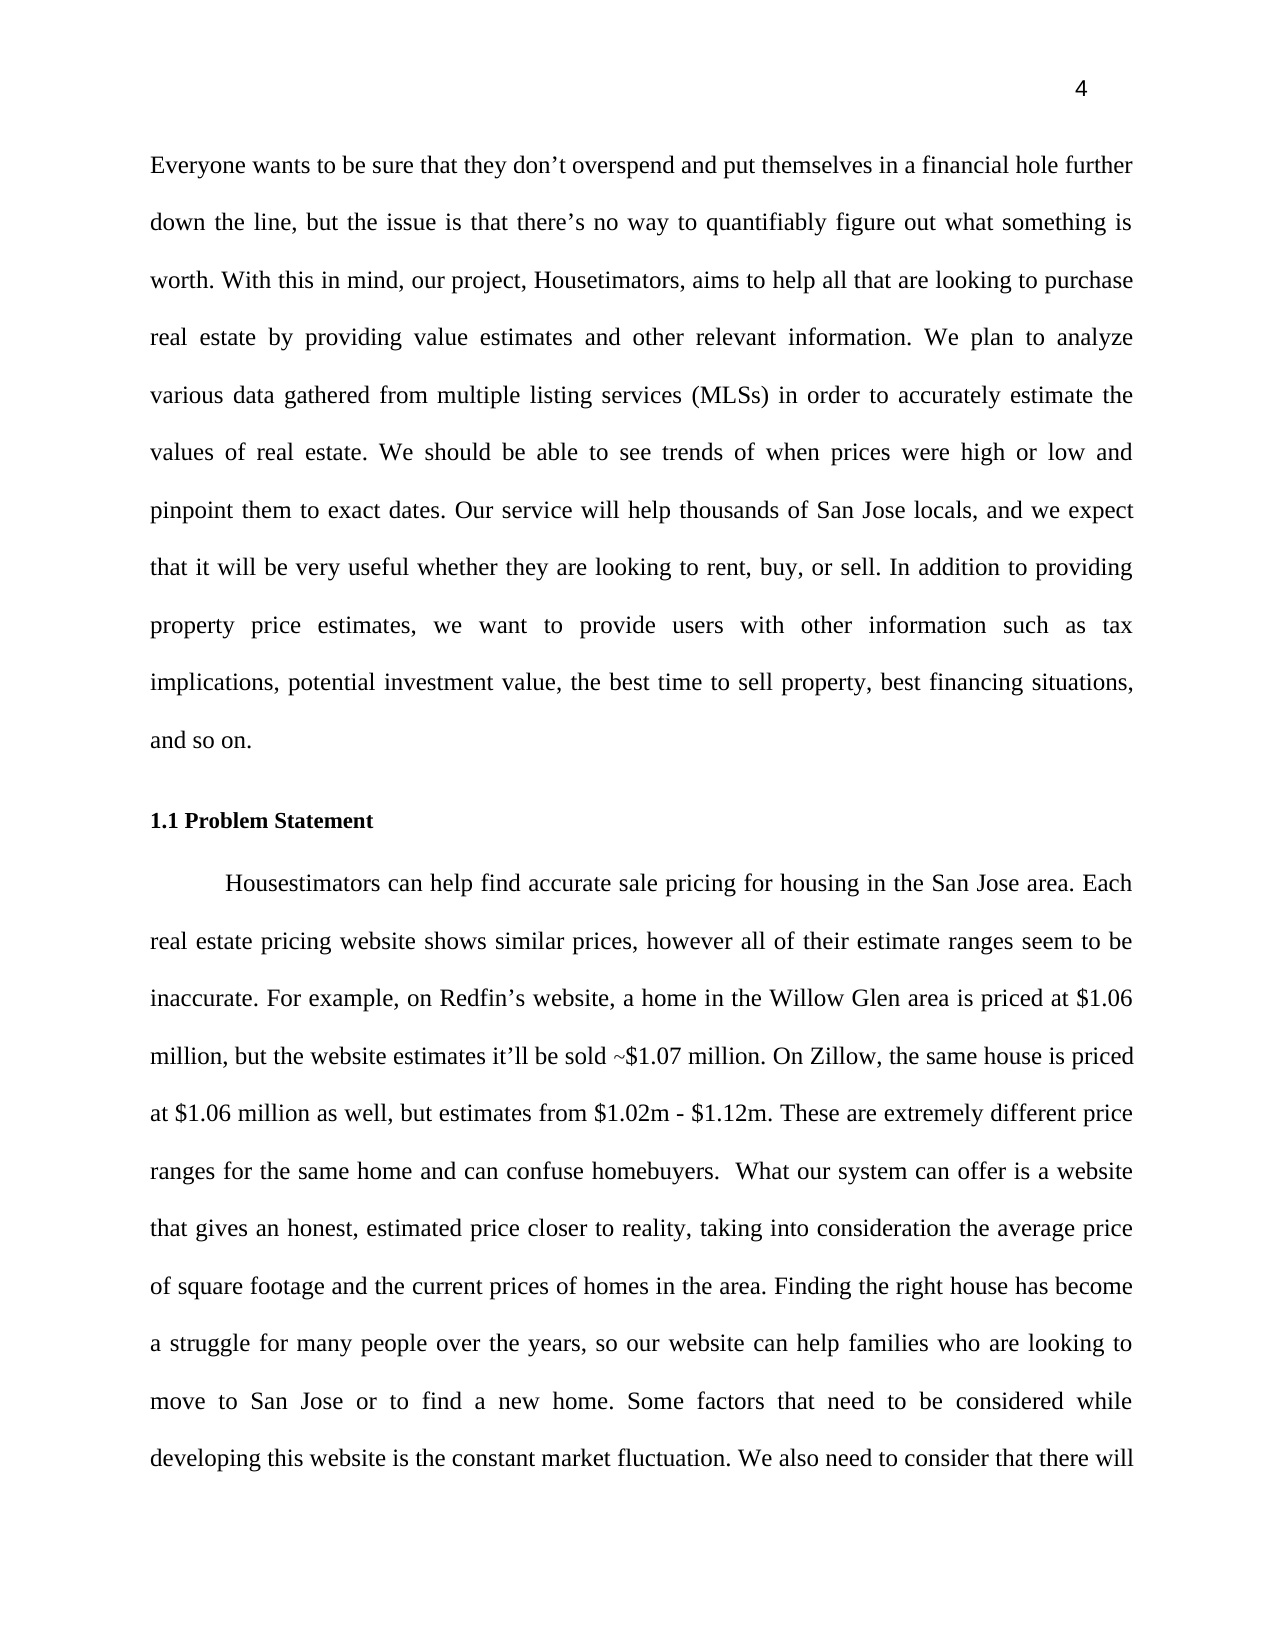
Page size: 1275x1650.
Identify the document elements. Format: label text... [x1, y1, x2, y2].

subtitle 1.1 Problem Statement [150, 807, 1051, 834]
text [150, 150, 1134, 754]
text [150, 868, 1134, 1472]
